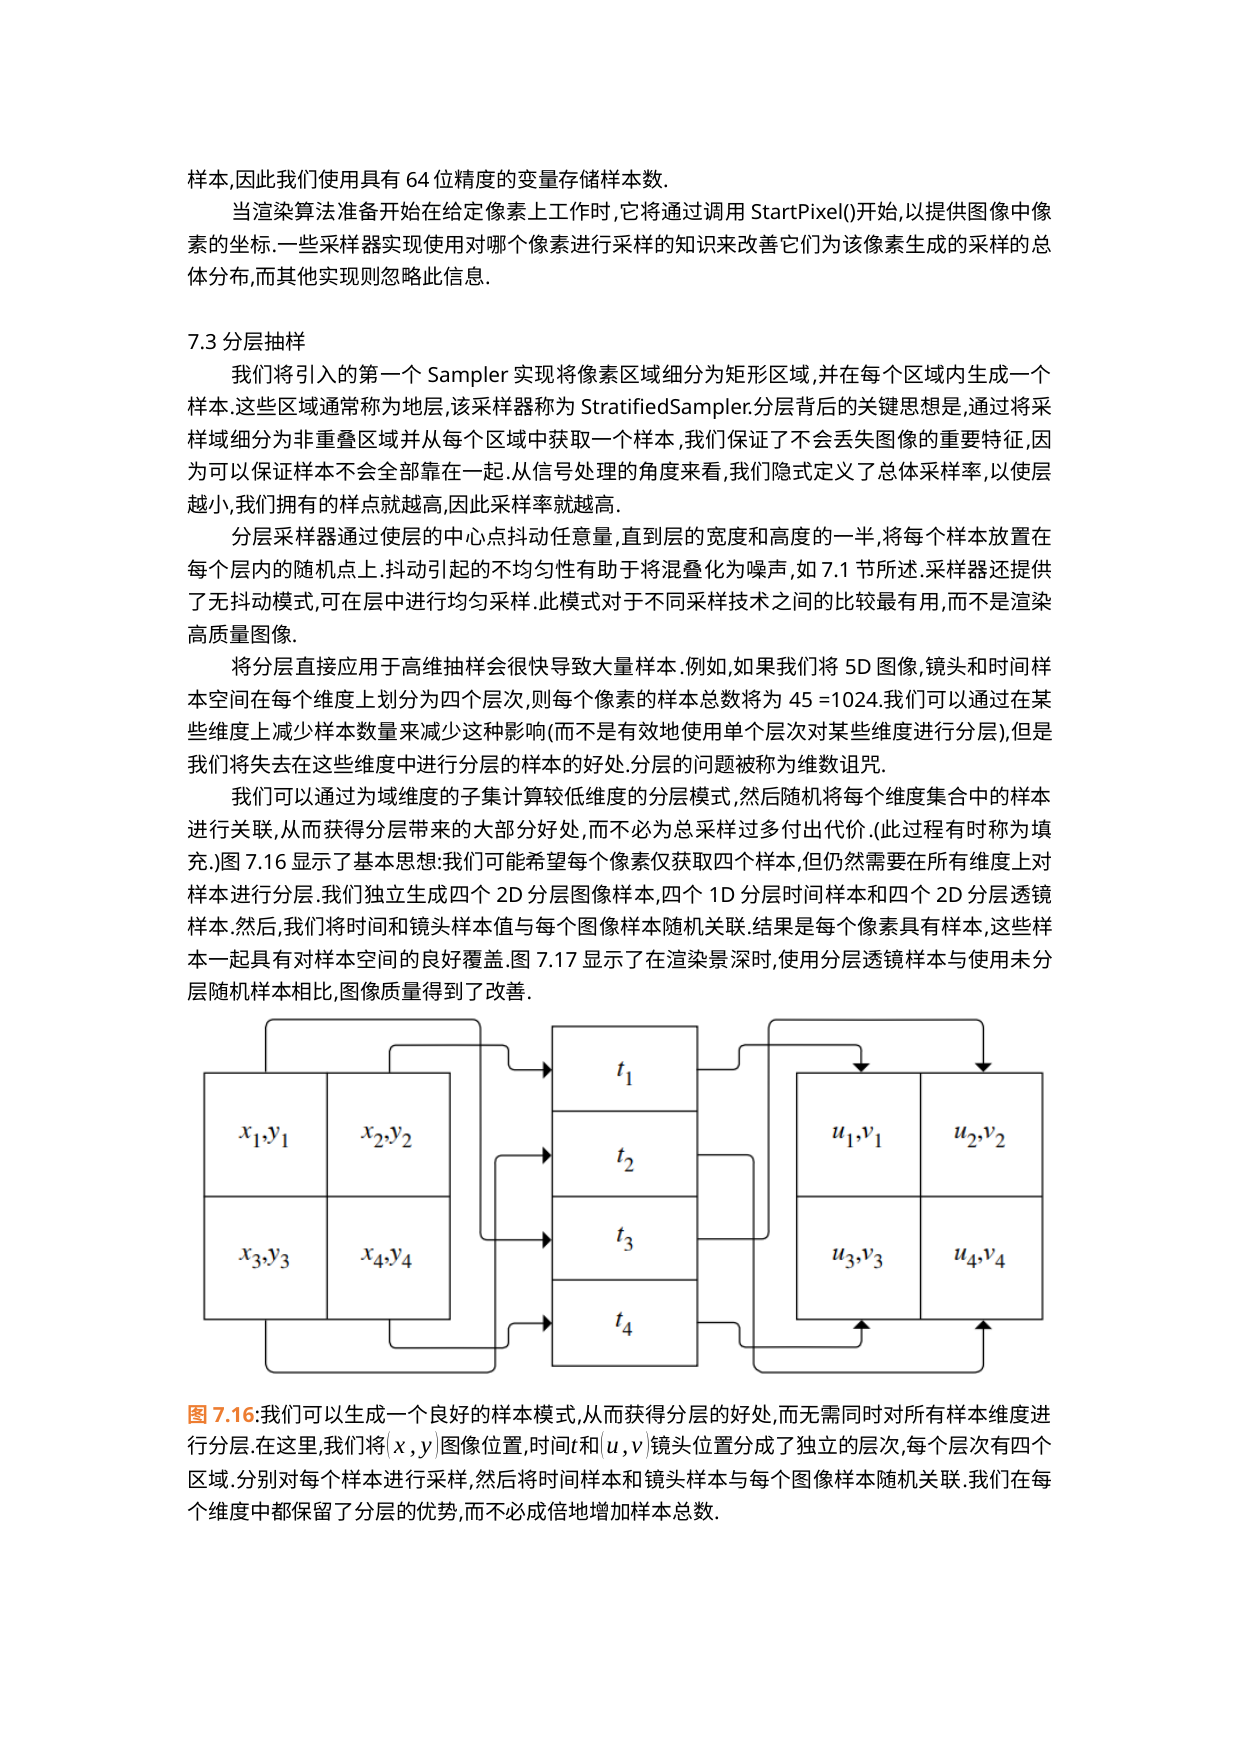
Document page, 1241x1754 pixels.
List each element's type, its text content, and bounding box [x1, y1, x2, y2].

text 7.3 分层抽样 [187, 324, 1053, 357]
text 分层采样器通过使层的中心点抖动任意量,直到层的宽度和高度的一半,将每个样本放置在每个层内的随机点上.抖动引起的不均匀性有助于将混叠化为噪声,如7.1节所述.采样器还提供了无抖动模式,可在层中进行均匀采样.此模式对于不同采样技术之间的比较最有用,而不是渲染高质量图像. [187, 519, 1053, 649]
text 图7.16:我们可以生成一个良好的样本模式,从而获得分层的好处,而无需同时对所有样本维度进行分层.在这里,我们将图像位置,时间和镜头位置分成了独立的层次,每个层次有四个区域.分别对每个样本进行采样,然后将时间样本和镜头样本与每个图像样本随机关联.我们在每个维度中都保留了分层的优势,而不必成倍地增加样本总数. [187, 1397, 1053, 1527]
text 当渲染算法准备开始在给定像素上工作时,它将通过调用StartPixel()开始,以提供图像中像素的坐标.一些采样器实现使用对哪个像素进行采样的知识来改善它们为该像素生成的采样的总体分布,而其他实现则忽略此信息. [187, 194, 1053, 292]
text 将分层直接应用于高维抽样会很快导致大量样本.例如,如果我们将5D图像,镜头和时间样本空间在每个维度上划分为四个层次,则每个像素的样本总数将为45 =1024.我们可以通过在某些维度上减少样本数量来减少这种影响(而不是有效地使用单个层次对某些维度进行分层),但是我们将失去在这些维度中进行分层的样本的好处.分层的问题被称为维数诅咒. [187, 649, 1053, 779]
text 我们可以通过为域维度的子集计算较低维度的分层模式,然后随机将每个维度集合中的样本进行关联,从而获得分层带来的大部分好处,而不必为总采样过多付出代价.(此过程有时称为填充.)图7.16显示了基本思想:我们可能希望每个像素仅获取四个样本,但仍然需要在所有维度上对样本进行分层.我们独立生成四个2D分层图像样本,四个1D分层时间样本和四个2D分层透镜样本.然后,我们将时间和镜头样本值与每个图像样本随机关联.结果是每个像素具有样本,这些样本一起具有对样本空间的良好覆盖.图7.17显示了在渲染景深时,使用分层透镜样本与使用未分层随机样本相比,图像质量得到了改善. [187, 779, 1053, 1007]
text 我们将引入的第一个Sampler实现将像素区域细分为矩形区域,并在每个区域内生成一个样本.这些区域通常称为地层,该采样器称为StratifiedSampler.分层背后的关键思想是,通过将采样域细分为非重叠区域并从每个区域中获取一个样本,我们保证了不会丢失图像的重要特征,因为可以保证样本不会全部靠在一起.从信号处理的角度来看,我们隐式定义了总体采样率,以使层越小,我们拥有的样点就越高,因此采样率就越高. [187, 357, 1053, 519]
